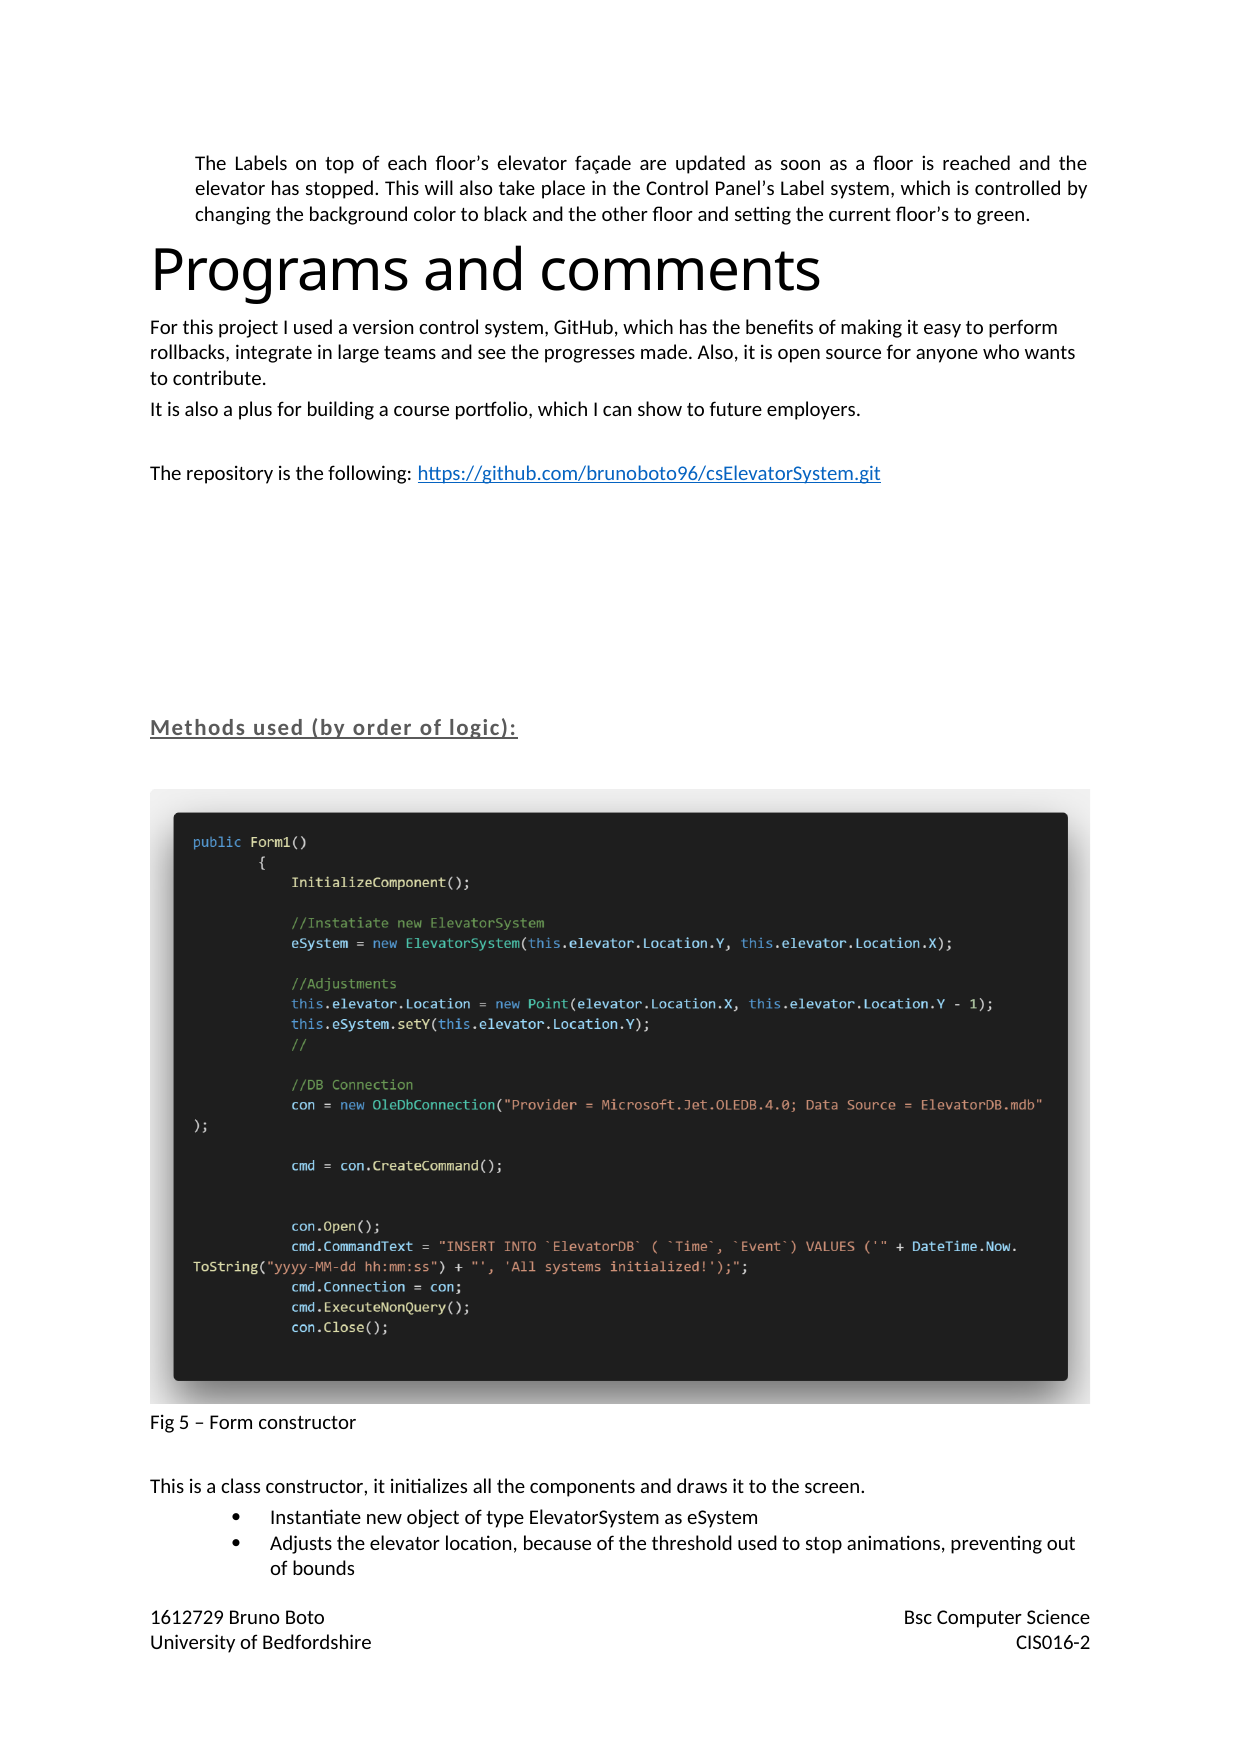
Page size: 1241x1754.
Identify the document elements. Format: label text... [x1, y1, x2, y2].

list Instantiate new object of type ElevatorSystem as eSystem [232, 1504, 1090, 1530]
title Programs and comments [150, 228, 1090, 308]
picture [150, 789, 1091, 1404]
text The repository is the following: https://github.com/brunoboto96/csElevatorSystem.git [150, 460, 1090, 485]
text For this project I used a version control system, GitHub, which has the benefits of making it easy to perform rollbacks, integrate in large teams and see the progresses made. Also, it is open source for anyone who wants to contribute. [150, 314, 1090, 390]
list Adjusts the elevator location, because of the threshold used to stop animations, preventing out of bounds [232, 1530, 1090, 1581]
text The Labels on top of each floor’s elevator façade are updated as soon as a floor is reached and the elevator has stopped. This will also take place in the Control Panel’s Label system, which is controlled by changing the background color to black and the other floor and setting the current floor’s to green. [195, 150, 1090, 226]
text This is a class constructor, it initializes all the components and draws it to the screen. [150, 1473, 1090, 1498]
subtitle Methods used (by order of logic): [150, 713, 1090, 741]
text Fig 5 – Form constructor [150, 1409, 1090, 1435]
text It is also a plus for building a course portfolio, which I can show to future employers. [150, 397, 1090, 422]
